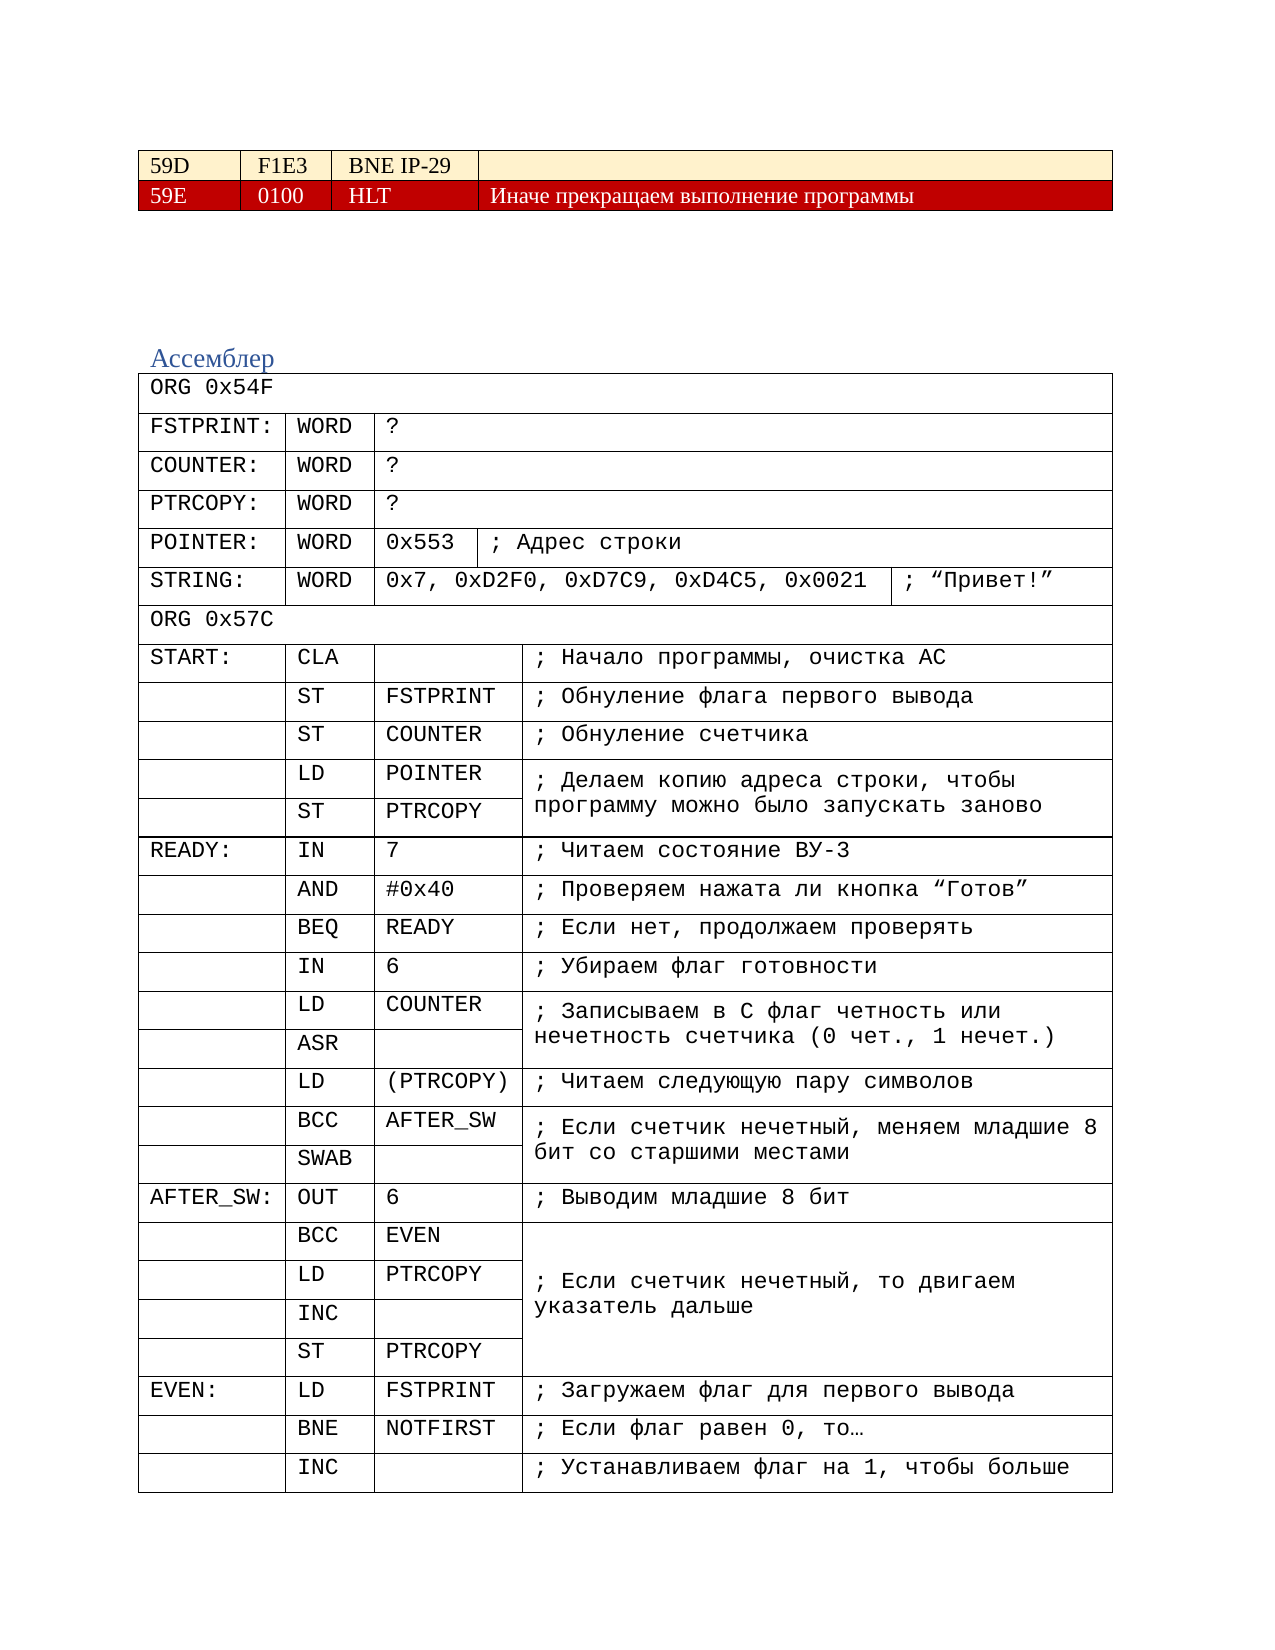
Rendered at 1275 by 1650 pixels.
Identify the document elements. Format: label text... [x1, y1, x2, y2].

table_cell LD [286, 1377, 374, 1414]
table_cell [139, 1069, 285, 1106]
table_cell ; “Привет!” [892, 568, 1112, 605]
table_cell CLA [286, 645, 374, 682]
table_cell ASR [286, 1030, 374, 1068]
table_cell Иначе прекращаем выполнение программы [479, 181, 1112, 210]
table_cell BNE [286, 1416, 374, 1453]
table_cell [139, 683, 285, 721]
table_cell ; Убираем флаг готовности [523, 953, 1112, 991]
table_cell [375, 1454, 522, 1492]
table_cell READY: [139, 838, 285, 875]
table_cell ; Если нет, продолжаем проверять [523, 915, 1112, 952]
table_cell FSTPRINT [375, 683, 522, 721]
table_cell [139, 915, 285, 952]
table_cell AFTER_SW: [139, 1184, 285, 1222]
table_cell INC [286, 1454, 374, 1492]
table_cell ST [286, 799, 374, 836]
table_cell 0100 [241, 181, 331, 210]
table_cell #0x40 [375, 876, 522, 913]
table_cell COUNTER [375, 722, 522, 759]
table_cell ; Загружаем флаг для первого вывода [523, 1377, 1112, 1414]
table_cell ; Начало программы, очистка AC [523, 645, 1112, 682]
table_cell [139, 1261, 285, 1299]
table_cell (PTRCOPY) [375, 1069, 522, 1106]
table_cell POINTER [375, 760, 522, 798]
table_cell [139, 1223, 285, 1260]
table_cell PTRCOPY [375, 1261, 522, 1299]
table_cell AND [286, 876, 374, 913]
table_cell ST [286, 1339, 374, 1376]
table_cell ; Если флаг равен 0, то… [523, 1416, 1112, 1453]
table_cell FSTPRINT: [139, 414, 285, 451]
table_cell F1E3 [241, 151, 331, 180]
table_cell ; Обнуление счетчика [523, 722, 1112, 759]
table_cell ORG 0x57C [139, 606, 1112, 644]
table_cell HLT [332, 181, 478, 210]
table_cell [139, 799, 285, 836]
table_cell BNE IP-29 [332, 151, 478, 180]
table_header ORG 0x54F [139, 374, 1112, 412]
table_cell LD [286, 760, 374, 798]
table_cell ; Если счетчик нечетный, меняем младшие 8 бит со старшими местами [523, 1107, 1112, 1183]
table_cell ; Записываем в C флаг четность или нечетность счетчика (0 чет., 1 нечет.) [523, 992, 1112, 1068]
table_cell ; Обнуление флага первого вывода [523, 683, 1112, 721]
table_cell OUT [286, 1184, 374, 1222]
table_cell ? [375, 452, 1112, 489]
table_cell ? [375, 491, 1112, 528]
table_cell LD [286, 1069, 374, 1106]
table_cell [139, 1107, 285, 1145]
table_cell EVEN [375, 1223, 522, 1260]
table_cell ; Если счетчик нечетный, то двигаем указатель дальше [523, 1223, 1112, 1376]
table_cell EVEN: [139, 1377, 285, 1414]
table_cell 0x7, 0xD2F0, 0xD7C9, 0xD4C5, 0x0021 [375, 568, 891, 605]
table_cell 0x553 [375, 529, 477, 567]
table_cell PTRCOPY [375, 1339, 522, 1376]
table_cell COUNTER [375, 992, 522, 1029]
table_cell ; Проверяем нажата ли кнопка “Готов” [523, 876, 1112, 913]
table_cell POINTER: [139, 529, 285, 567]
table_cell BCC [286, 1107, 374, 1145]
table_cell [479, 151, 1112, 180]
table_cell 59D [139, 151, 240, 180]
table_cell ; Делаем копию адреса строки, чтобы программу можно было запускать заново [523, 760, 1112, 836]
table_cell INC [286, 1300, 374, 1337]
table_cell IN [286, 838, 374, 875]
table_cell ST [286, 683, 374, 721]
table_cell PTRCOPY [375, 799, 522, 836]
table_cell FSTPRINT [375, 1377, 522, 1414]
table_cell AFTER_SW [375, 1107, 522, 1145]
table_cell [139, 1300, 285, 1337]
table_cell ; Выводим младшие 8 бит [523, 1184, 1112, 1222]
table_cell [139, 1416, 285, 1453]
table_cell [375, 1300, 522, 1337]
table_cell WORD [286, 414, 374, 451]
table_cell [139, 722, 285, 759]
table_cell BCC [286, 1223, 374, 1260]
table_cell IN [286, 953, 374, 991]
table_cell [139, 953, 285, 991]
table_cell WORD [286, 529, 374, 567]
table_cell START: [139, 645, 285, 682]
table_cell [375, 1146, 522, 1183]
table_cell ? [375, 414, 1112, 451]
table_cell STRING: [139, 568, 285, 605]
table_cell 6 [375, 953, 522, 991]
table_cell 59E [139, 181, 240, 210]
table_cell ; Читаем состояние ВУ-3 [523, 838, 1112, 875]
table_cell ST [286, 722, 374, 759]
table_cell [139, 760, 285, 798]
table_cell [375, 645, 522, 682]
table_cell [523, 1454, 1112, 1492]
table_cell WORD [286, 568, 374, 605]
table_cell PTRCOPY: [139, 491, 285, 528]
table_cell WORD [286, 452, 374, 489]
table_cell [139, 1030, 285, 1068]
table_cell READY [375, 915, 522, 952]
table_cell SWAB [286, 1146, 374, 1183]
table_cell ; Адрес строки [478, 529, 1112, 567]
table_cell [139, 992, 285, 1029]
table_cell LD [286, 1261, 374, 1299]
table_cell [139, 876, 285, 913]
table_cell [375, 1030, 522, 1068]
table_cell WORD [286, 491, 374, 528]
table_cell ; Читаем следующую пару символов [523, 1069, 1112, 1106]
text Ассемблер [150, 346, 1125, 373]
table_cell [139, 1454, 285, 1492]
table_cell [139, 1339, 285, 1376]
table_cell NOTFIRST [375, 1416, 522, 1453]
table_cell LD [286, 992, 374, 1029]
table_cell COUNTER: [139, 452, 285, 489]
table_cell 7 [375, 838, 522, 875]
table_cell 6 [375, 1184, 522, 1222]
table_cell [139, 1146, 285, 1183]
table_cell BEQ [286, 915, 374, 952]
